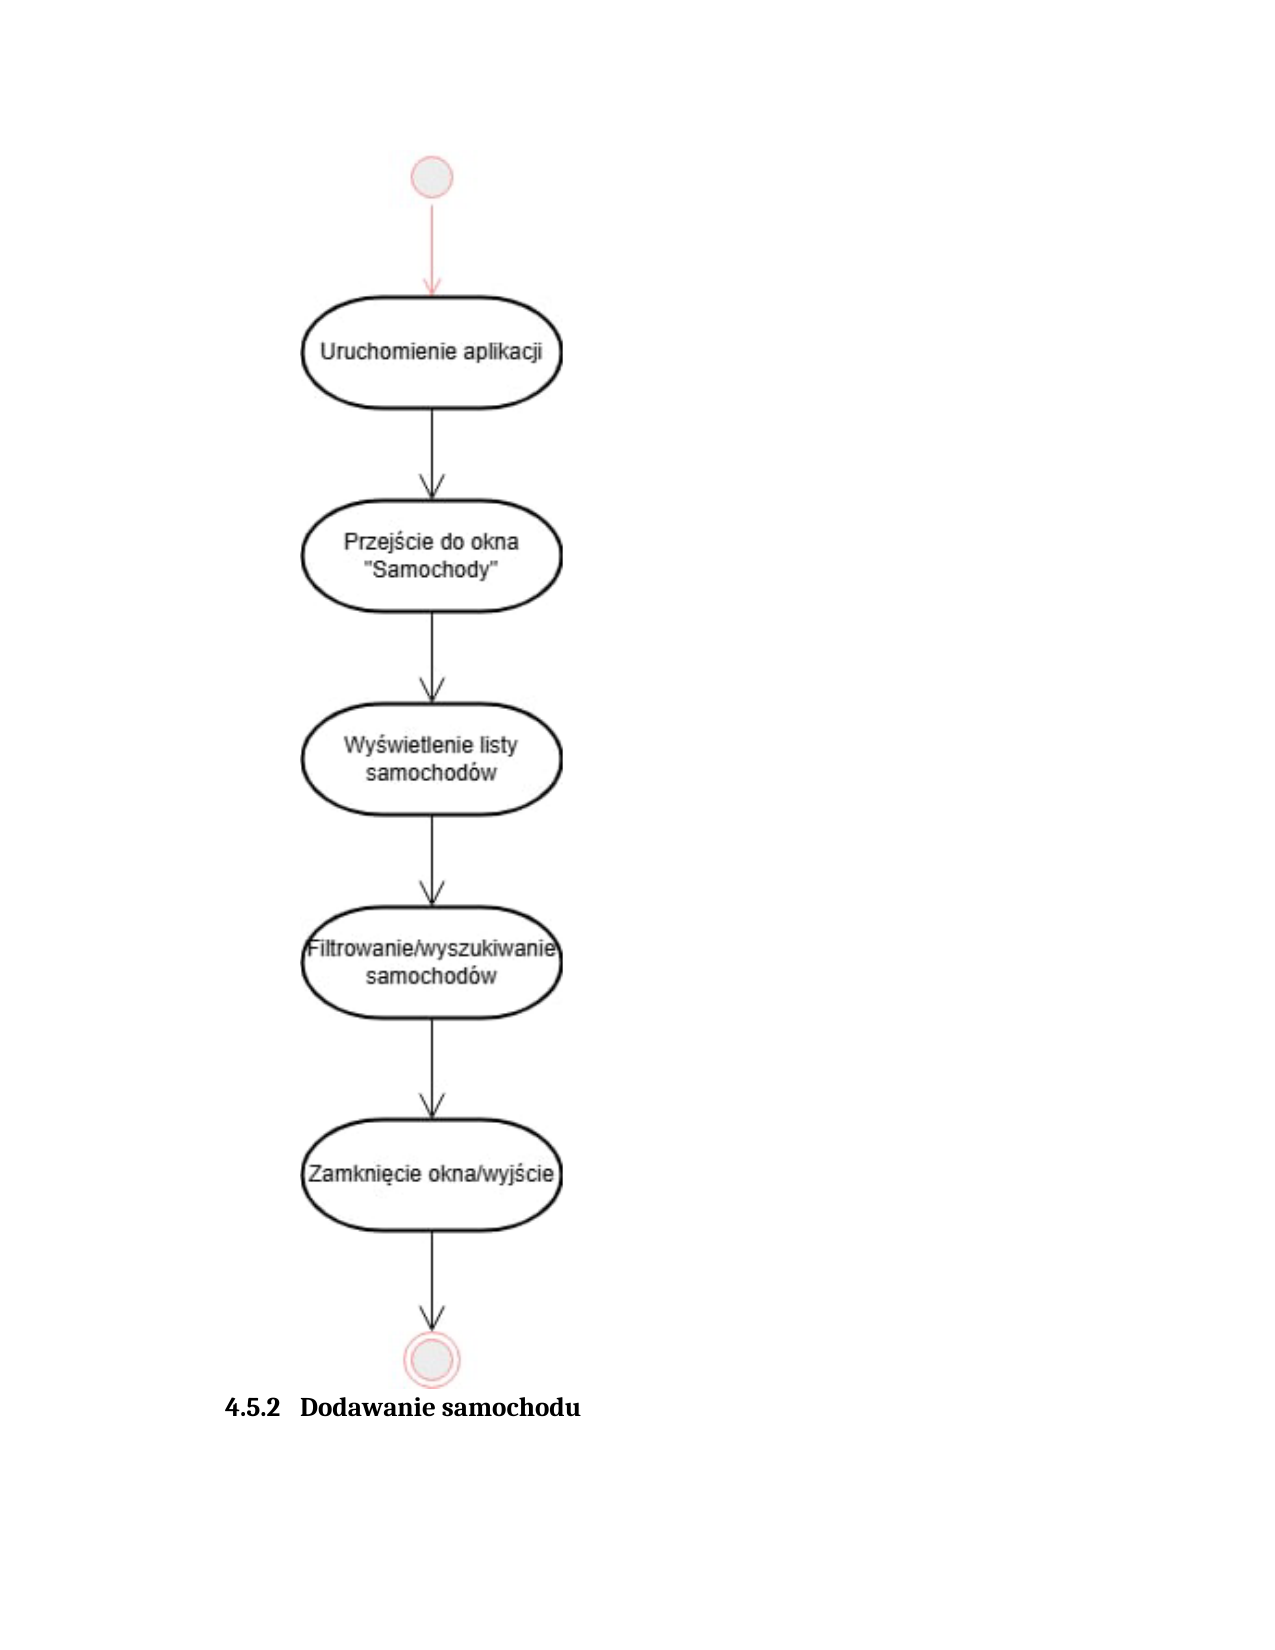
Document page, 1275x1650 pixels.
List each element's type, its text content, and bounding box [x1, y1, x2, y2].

list Dodawanie samochodu [225, 1392, 1087, 1423]
picture [300, 150, 563, 1389]
